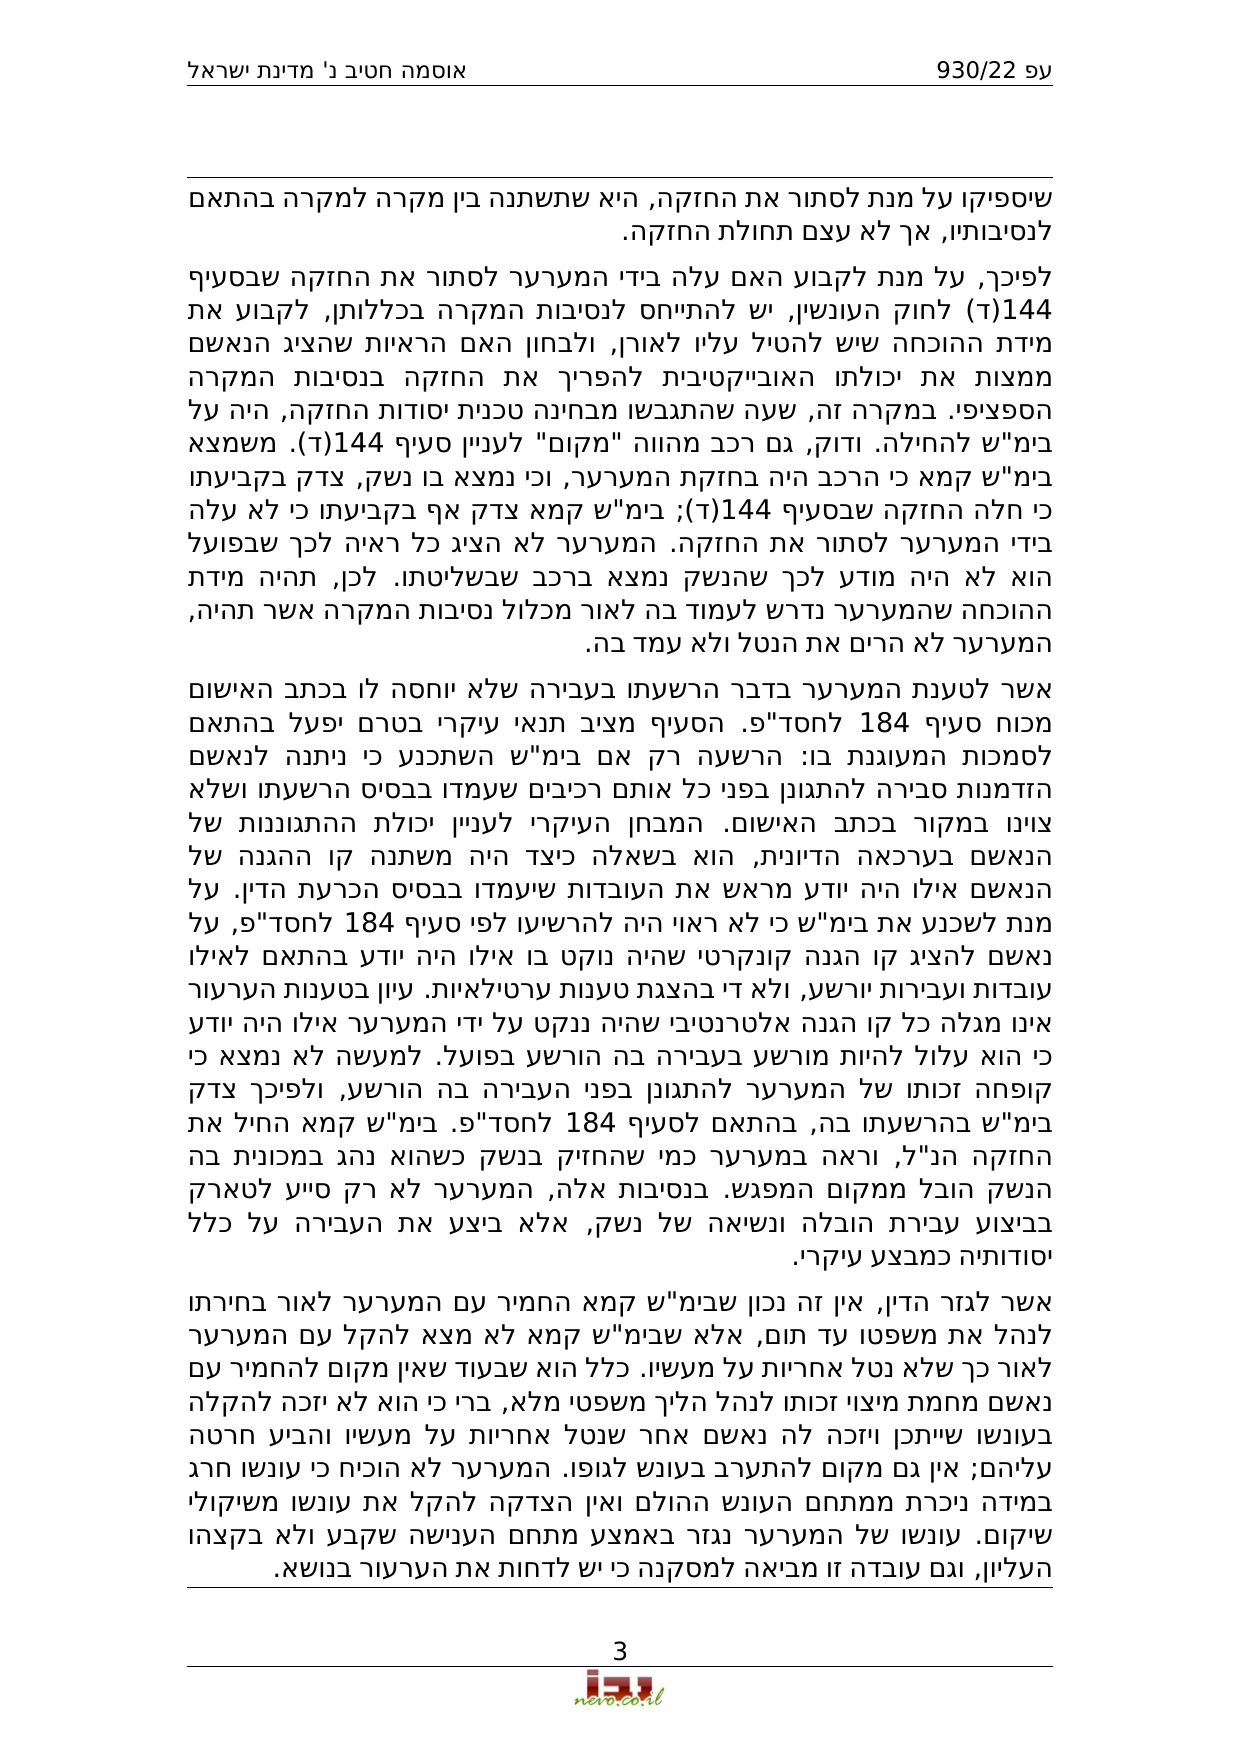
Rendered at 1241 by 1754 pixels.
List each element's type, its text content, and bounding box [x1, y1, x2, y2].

text לפיכך, על מנת לקבוע האם עלה בידי המערער לסתור את החזקה שבסעיף 144(ד) לחוק העונשין, יש להתייחס לנסיבות המקרה בכללותן, לקבוע את מידת ההוכחה שיש להטיל עליו לאורן, ולבחון האם הראיות שהציג הנאשם ממצות את יכולתו האובייקטיבית להפריך את החזקה בנסיבות המקרה הספציפי. במקרה זה, שעה שהתגבשו מבחינה טכנית יסודות החזקה, היה על בימ"ש להחילה. ודוק, גם רכב מהווה "מקום" לעניין סעיף 144(ד). משמצא בימ"ש קמא כי הרכב היה בחזקת המערער, וכי נמצא בו נשק, צדק בקביעתו כי חלה החזקה שבסעיף 144(ד); בימ"ש קמא צדק אף בקביעתו כי לא עלה בידי המערער לסתור את החזקה. המערער לא הציג כל ראיה לכך שבפועל הוא לא היה מודע לכך שהנשק נמצא ברכב שבשליטתו. לכן, תהיה מידת ההוכחה שהמערער נדרש לעמוד בה לאור מכלול נסיבות המקרה אשר תהיה, המערער לא הרים את הנטל ולא עמד בה. [187, 256, 1053, 659]
text אשר לטענת המערער בדבר הרשעתו בעבירה שלא יוחסה לו בכתב האישום מכוח סעיף 184 לחסד"פ. הסעיף מציב תנאי עיקרי בטרם יפעל בהתאם לסמכות המעוגנת בו: הרשעה רק אם בימ"ש השתכנע כי ניתנה לנאשם הזדמנות סבירה להתגונן בפני כל אותם רכיבים שעמדו בבסיס הרשעתו ושלא צוינו במקור בכתב האישום. המבחן העיקרי לעניין יכולת ההתגוננות של הנאשם בערכאה הדיונית, הוא בשאלה כיצד היה משתנה קו ההגנה של הנאשם אילו היה יודע מראש את העובדות שיעמדו בבסיס הכרעת הדין. על מנת לשכנע את בימ"ש כי לא ראוי היה להרשיעו לפי סעיף 184 לחסד"פ, על נאשם להציג קו הגנה קונקרטי שהיה נוקט בו אילו היה יודע בהתאם לאילו עובדות ועבירות יורשע, ולא די בהצגת טענות ערטילאיות. עיון בטענות הערעור אינו מגלה כל קו הגנה אלטרנטיבי שהיה ננקט על ידי המערער אילו היה יודע כי הוא עלול להיות מורשע בעבירה בה הורשע בפועל. למעשה לא נמצא כי קופחה זכותו של המערער להתגונן בפני העבירה בה הורשע, ולפיכך צדק בימ"ש בהרשעתו בה, בהתאם לסעיף 184 לחסד"פ. בימ"ש קמא החיל את החזקה הנ"ל, וראה במערער כמי שהחזיק בנשק כשהוא נהג במכונית בה הנשק הובל ממקום המפגש. בנסיבות אלה, המערער לא רק סייע לטארק בביצוע עבירת הובלה ונשיאה של נשק, אלא ביצע את העבירה על כלל יסודותיה כמבצע עיקרי. [187, 669, 1053, 1272]
text אשר לגזר הדין, אין זה נכון שבימ"ש קמא החמיר עם המערער לאור בחירתו לנהל את משפטו עד תום, אלא שבימ"ש קמא לא מצא להקל עם המערער לאור כך שלא נטל אחריות על מעשיו. כלל הוא שבעוד שאין מקום להחמיר עם נאשם מחמת מיצוי זכותו לנהל הליך משפטי מלא, ברי כי הוא לא יזכה להקלה בעונשו שייתכן ויזכה לה נאשם אחר שנטל אחריות על מעשיו והביע חרטה עליהם; אין גם מקום להתערב בעונש לגופו. המערער לא הוכיח כי עונשו חרג במידה ניכרת ממתחם העונש ההולם ואין הצדקה להקל את עונשו משיקולי שיקום. עונשו של המערער נגזר באמצע מתחם הענישה שקבע ולא בקצהו העליון, וגם עובדה זו מביאה למסקנה כי יש לדחות את הערעור בנושא. [187, 1281, 1053, 1587]
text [187, 178, 1053, 247]
picture [574, 1669, 666, 1707]
